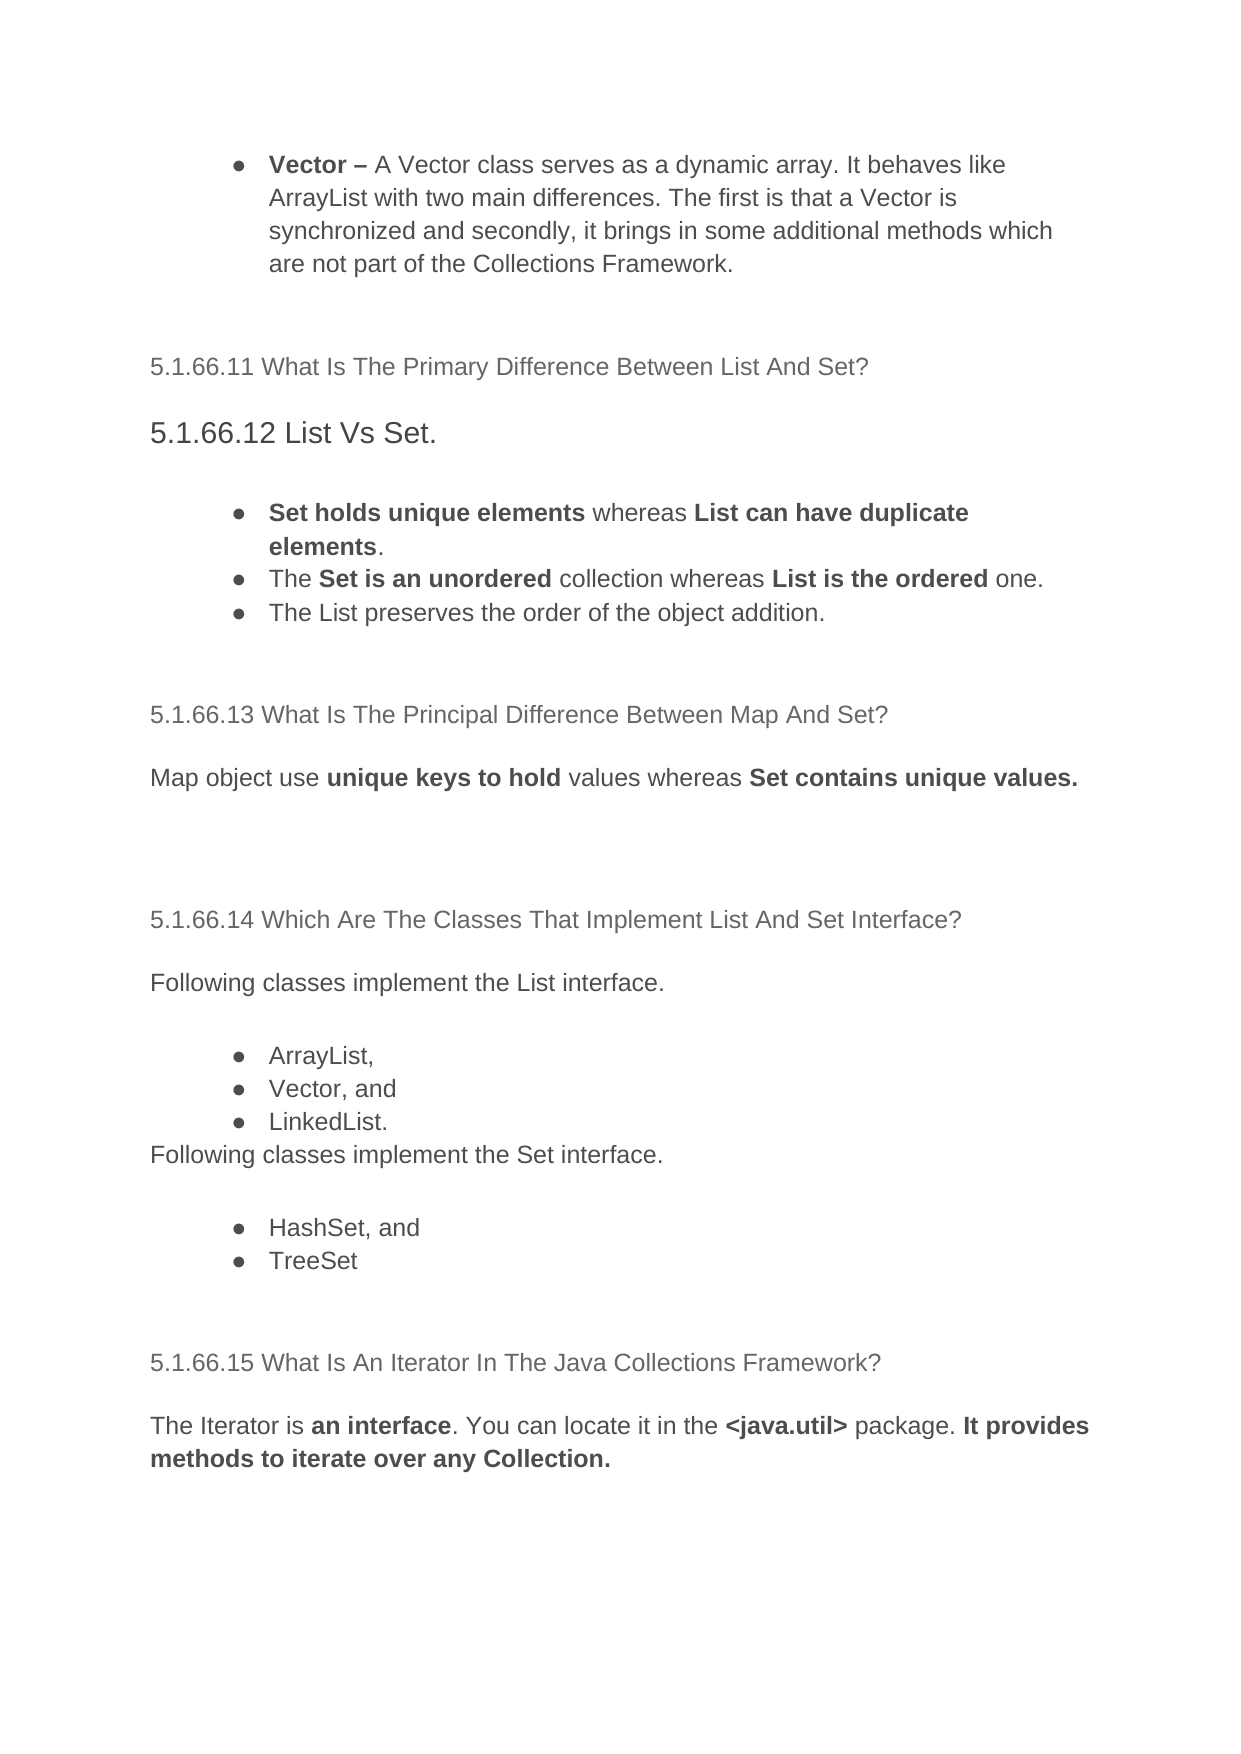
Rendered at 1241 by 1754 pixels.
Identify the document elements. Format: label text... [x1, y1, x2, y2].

list LinkedList. [231, 1107, 1090, 1136]
list The List preserves the order of the object addition. [231, 597, 1090, 626]
subtitle 5.1.66.11 What Is The Primary Difference Between List And Set? [150, 352, 1090, 381]
list Vector, and [231, 1074, 1090, 1103]
list ArrayList, [231, 1041, 1090, 1070]
list Set holds unique elements whereas List can have duplicate elements. [231, 498, 1090, 560]
text Map object use unique keys to hold values whereas Set contains unique values. [150, 763, 1090, 792]
subtitle 5.1.66.12 List Vs Set. [150, 415, 1090, 449]
list The Set is an unordered collection whereas List is the ordered one. [231, 564, 1090, 593]
subtitle 5.1.66.15 What Is An Iterator In The Java Collections Framework? [150, 1348, 1090, 1377]
text Following classes implement the List interface. [150, 968, 1090, 997]
list TreeSet [231, 1246, 1090, 1274]
subtitle 5.1.66.14 Which Are The Classes That Implement List And Set Interface? [150, 906, 1090, 934]
text Following classes implement the Set interface. [150, 1140, 1090, 1169]
subtitle 5.1.66.13 What Is The Principal Difference Between Map And Set? [150, 700, 1090, 729]
list HashSet, and [231, 1213, 1090, 1241]
list Vector – A Vector class serves as a dynamic array. It behaves like ArrayList with two main differences. The first is that a Vector is synchronized and secondly, it brings in some additional methods which are not part of the Collections Framework. [231, 150, 1090, 278]
text The Iterator is an interface. You can locate it in the <java.util> package. It provides methods to iterate over any Collection. [150, 1411, 1090, 1473]
